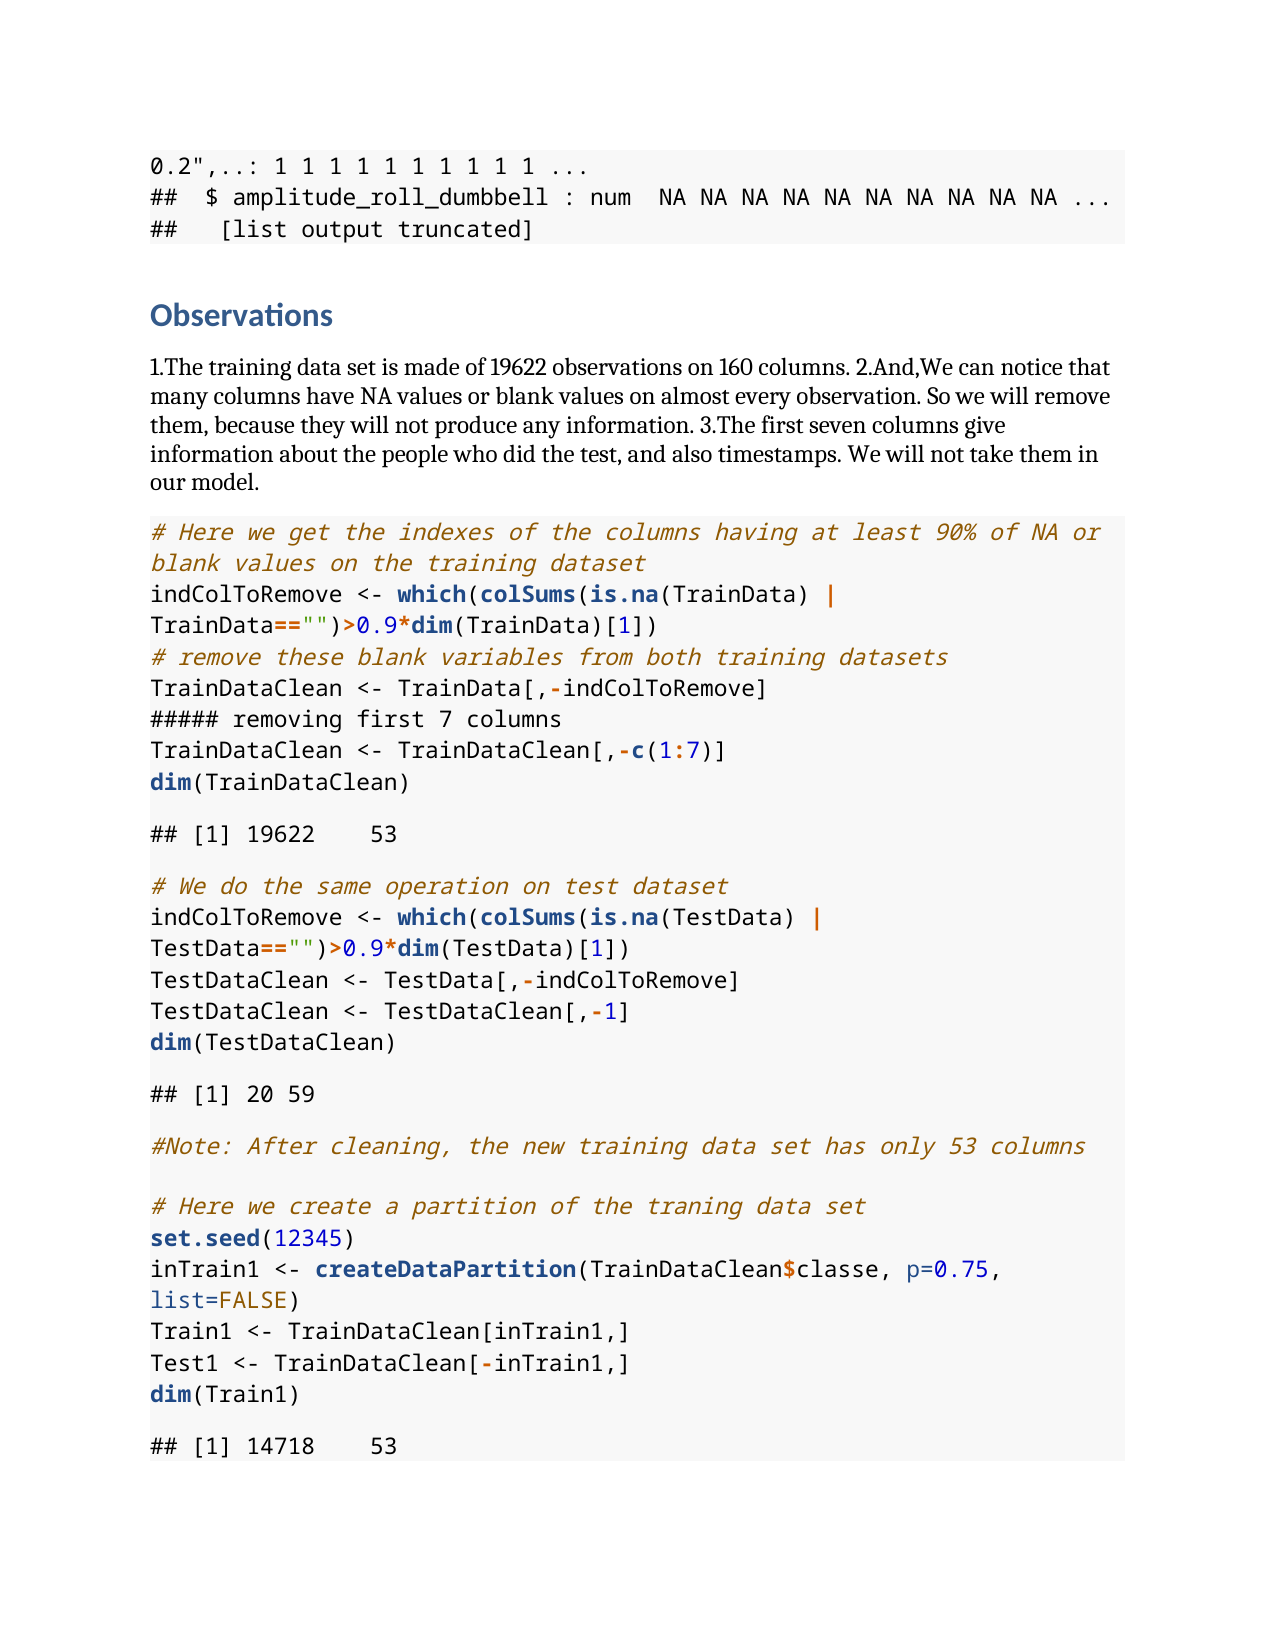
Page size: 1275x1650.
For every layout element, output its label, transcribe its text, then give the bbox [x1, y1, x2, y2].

text ## [1] 20 59 [150, 1078, 1125, 1109]
text ## [1] 14718 53 [150, 1430, 1125, 1461]
text 1.The training data set is made of 19622 observations on 160 columns. 2.And,We can notice that many columns have NA values or blank values on almost every observation. So we will remove them, because they will not produce any information. 3.The first seven columns give information about the people who did the test, and also timestamps. We will not take them in our model. [150, 353, 1125, 497]
text ## [1] 19622 53 [150, 818, 1125, 849]
text #Note: After cleaning, the new training data set has only 53 columns # Here we create a partition of the traning data set set.seed(12345) inTrain1 <- createDataPartition(TrainDataClean$classe, p=0.75, list=FALSE) Train1 <- TrainDataClean[inTrain1,] Test1 <- TrainDataClean[-inTrain1,] dim(Train1) [150, 1130, 1125, 1409]
text # Here we get the indexes of the columns having at least 90% of NA or blank values on the training dataset indColToRemove <- which(colSums(is.na(TrainData) |TrainData=="")>0.9*dim(TrainData)[1]) # remove these blank variables from both training datasets TrainDataClean <- TrainData[,-indColToRemove] ##### removing first 7 columns TrainDataClean <- TrainDataClean[,-c(1:7)] dim(TrainDataClean) [150, 516, 1125, 797]
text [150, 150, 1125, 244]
text # We do the same operation on test dataset indColToRemove <- which(colSums(is.na(TestData) |TestData=="")>0.9*dim(TestData)[1]) TestDataClean <- TestData[,-indColToRemove] TestDataClean <- TestDataClean[,-1] dim(TestDataClean) [150, 870, 1125, 1057]
subtitle Observations [150, 294, 1125, 334]
